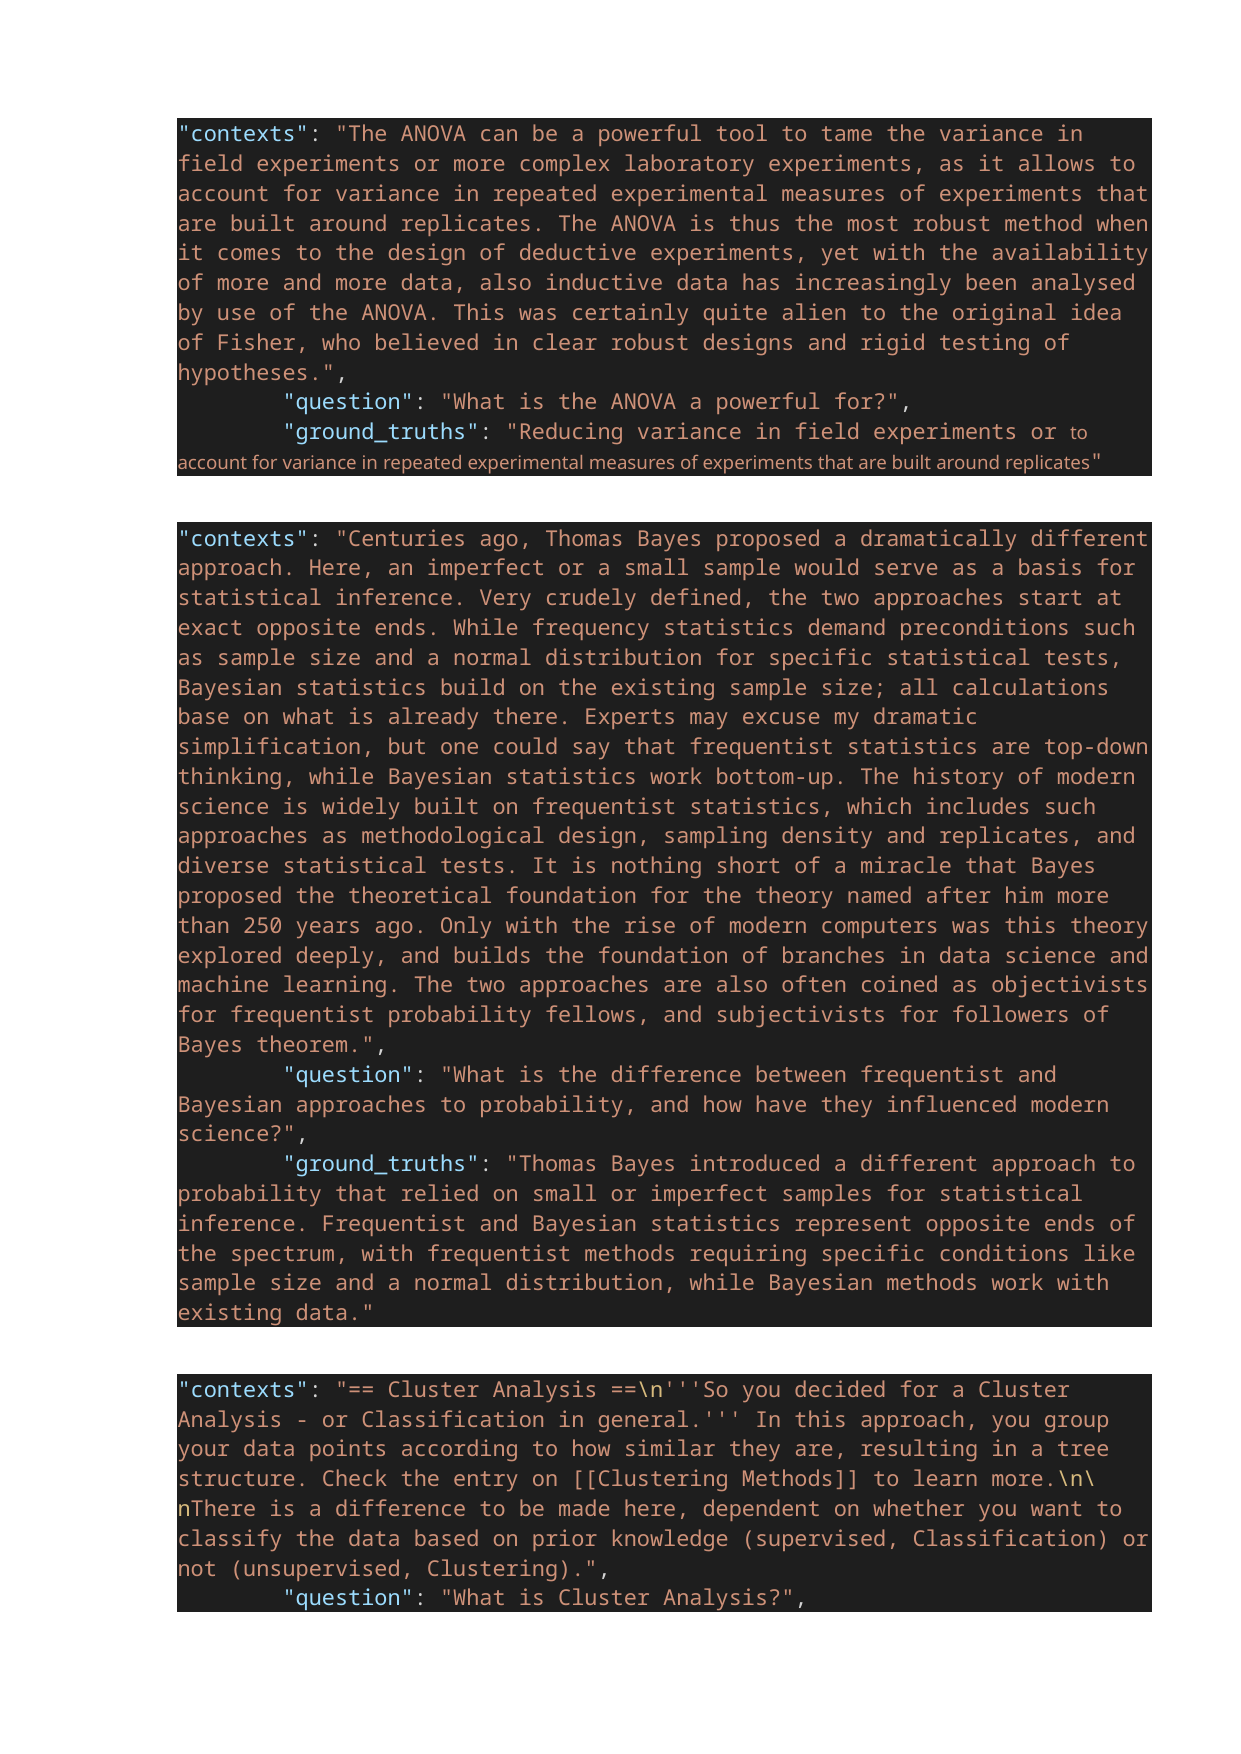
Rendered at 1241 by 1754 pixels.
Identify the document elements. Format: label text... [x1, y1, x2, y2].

text "contexts": "Centuries ago, Thomas Bayes proposed a dramatically different approach. Here, an imperfect or a small sample would serve as a basis for statistical inference. Very crudely defined, the two approaches start at exact opposite ends. While frequency statistics demand preconditions such as sample size and a normal distribution for specific statistical tests, Bayesian statistics build on the existing sample size; all calculations base on what is already there. Experts may excuse my dramatic simplification, but one could say that frequentist statistics are top-down thinking, while Bayesian statistics work bottom-up. The history of modern science is widely built on frequentist statistics, which includes such approaches as methodological design, sampling density and replicates, and diverse statistical tests. It is nothing short of a miracle that Bayes proposed the theoretical foundation for the theory named after him more than 250 years ago. Only with the rise of modern computers was this theory explored deeply, and builds the foundation of branches in data science and machine learning. The two approaches are also often coined as objectivists for frequentist probability fellows, and subjectivists for followers of Bayes theorem.", [177, 522, 1152, 1059]
text "question": "What is the difference between frequentist and Bayesian approaches to probability, and how have they influenced modern science?", [177, 1059, 1152, 1148]
text "question": "What is the ANOVA a powerful for?", [177, 386, 1152, 416]
text "question": "What is Cluster Analysis?", [177, 1582, 1152, 1612]
text "ground_truths": "Reducing variance in field experiments or to account for variance in repeated experimental measures of experiments that are built around replicates" [177, 416, 1152, 476]
text "contexts": "The ANOVA can be a powerful tool to tame the variance in field experiments or more complex laboratory experiments, as it allows to account for variance in repeated experimental measures of experiments that are built around replicates. The ANOVA is thus the most robust method when it comes to the design of deductive experiments, yet with the availability of more and more data, also inductive data has increasingly been analysed by use of the ANOVA. This was certainly quite alien to the original idea of Fisher, who believed in clear robust designs and rigid testing of hypotheses.", [177, 118, 1152, 386]
text "ground_truths": "Thomas Bayes introduced a different approach to probability that relied on small or imperfect samples for statistical inference. Frequentist and Bayesian statistics represent opposite ends of the spectrum, with frequentist methods requiring specific conditions like sample size and a normal distribution, while Bayesian methods work with existing data." [177, 1148, 1152, 1327]
text "contexts": "== Cluster Analysis ==\n'''So you decided for a Cluster Analysis - or Classification in general.''' In this approach, you group your data points according to how similar they are, resulting in a tree structure. Check the entry on [[Clustering Methods]] to learn more.\n\nThere is a difference to be made here, dependent on whether you want to classify the data based on prior knowledge (supervised, Classification) or not (unsupervised, Clustering).", [177, 1374, 1152, 1582]
